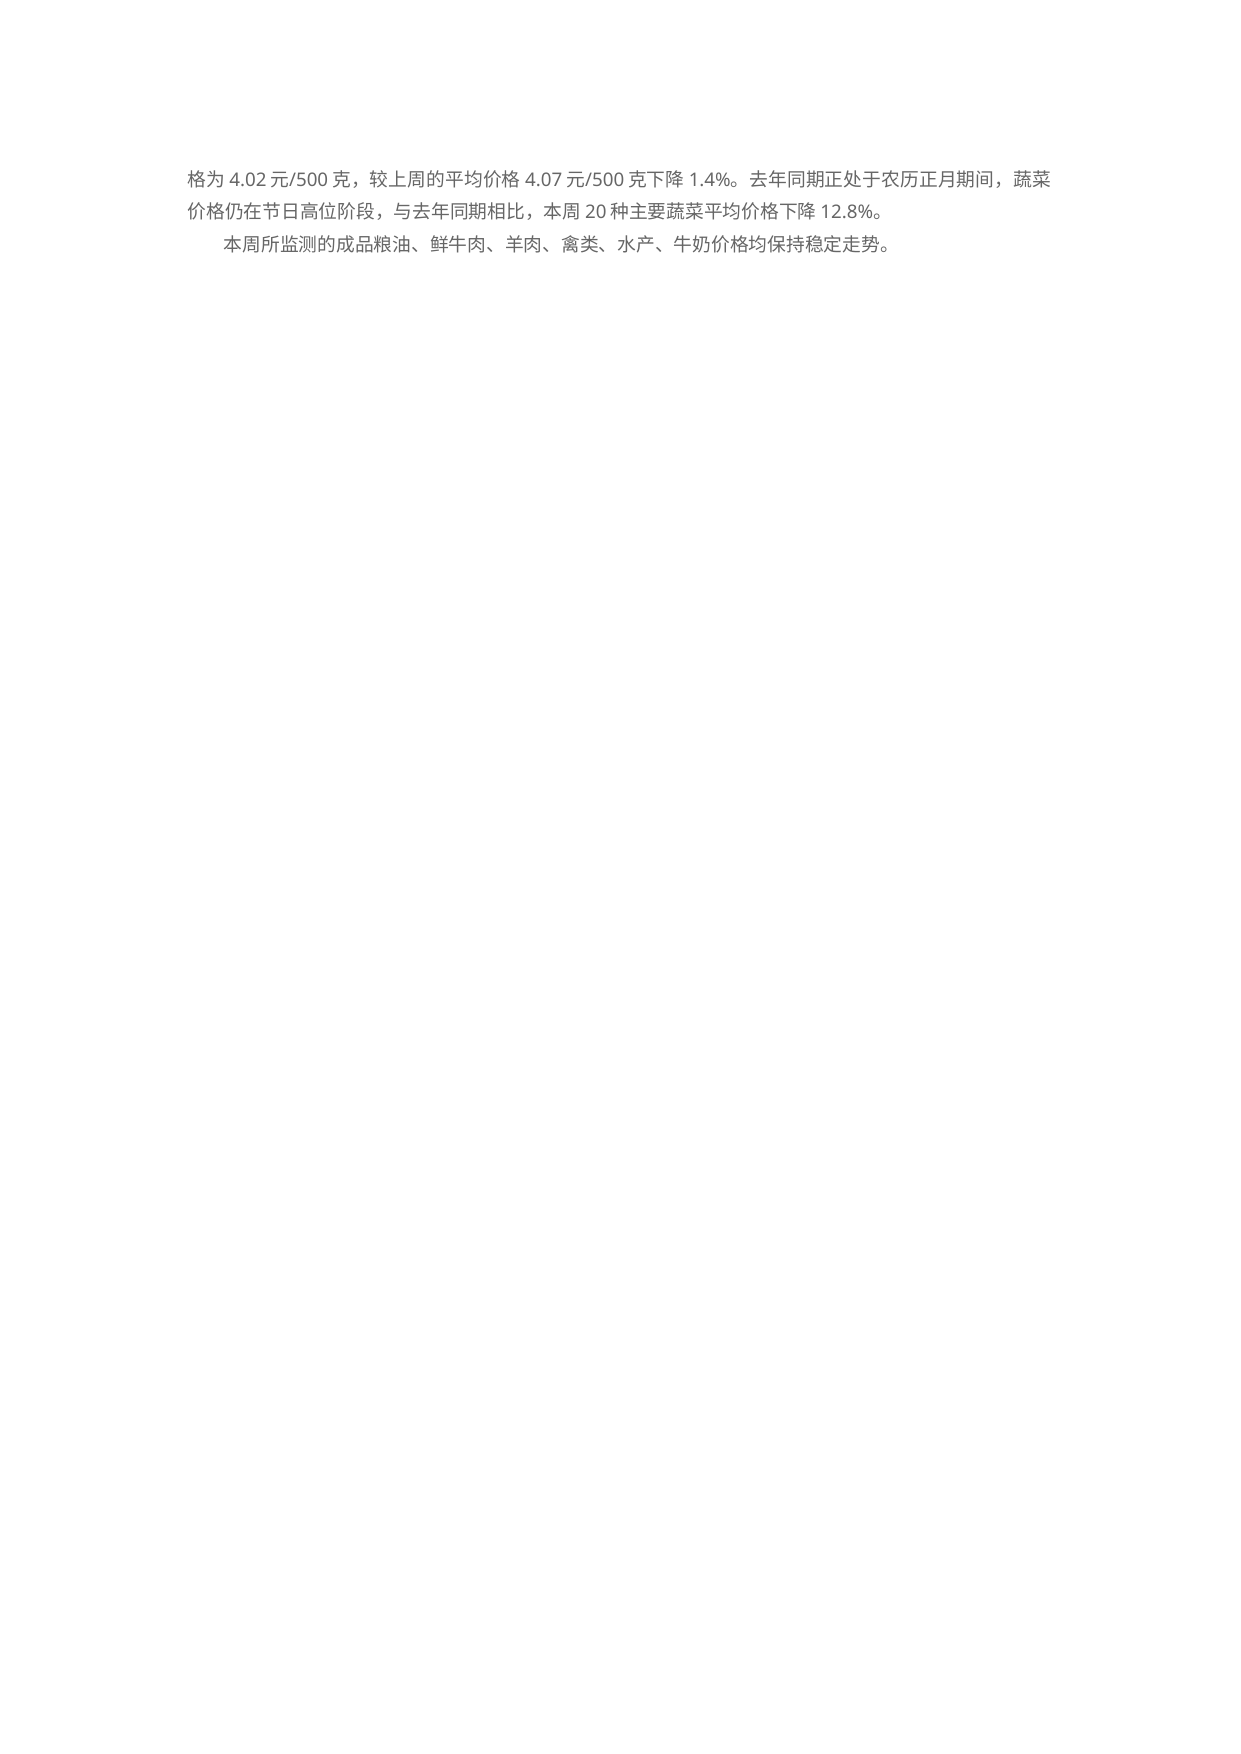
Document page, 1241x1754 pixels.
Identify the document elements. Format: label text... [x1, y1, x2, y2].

text 本周所监测的成品粮油、鲜牛肉、羊肉、禽类、水产、牛奶价格均保持稳定走势。 [187, 227, 1053, 259]
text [187, 162, 1053, 227]
